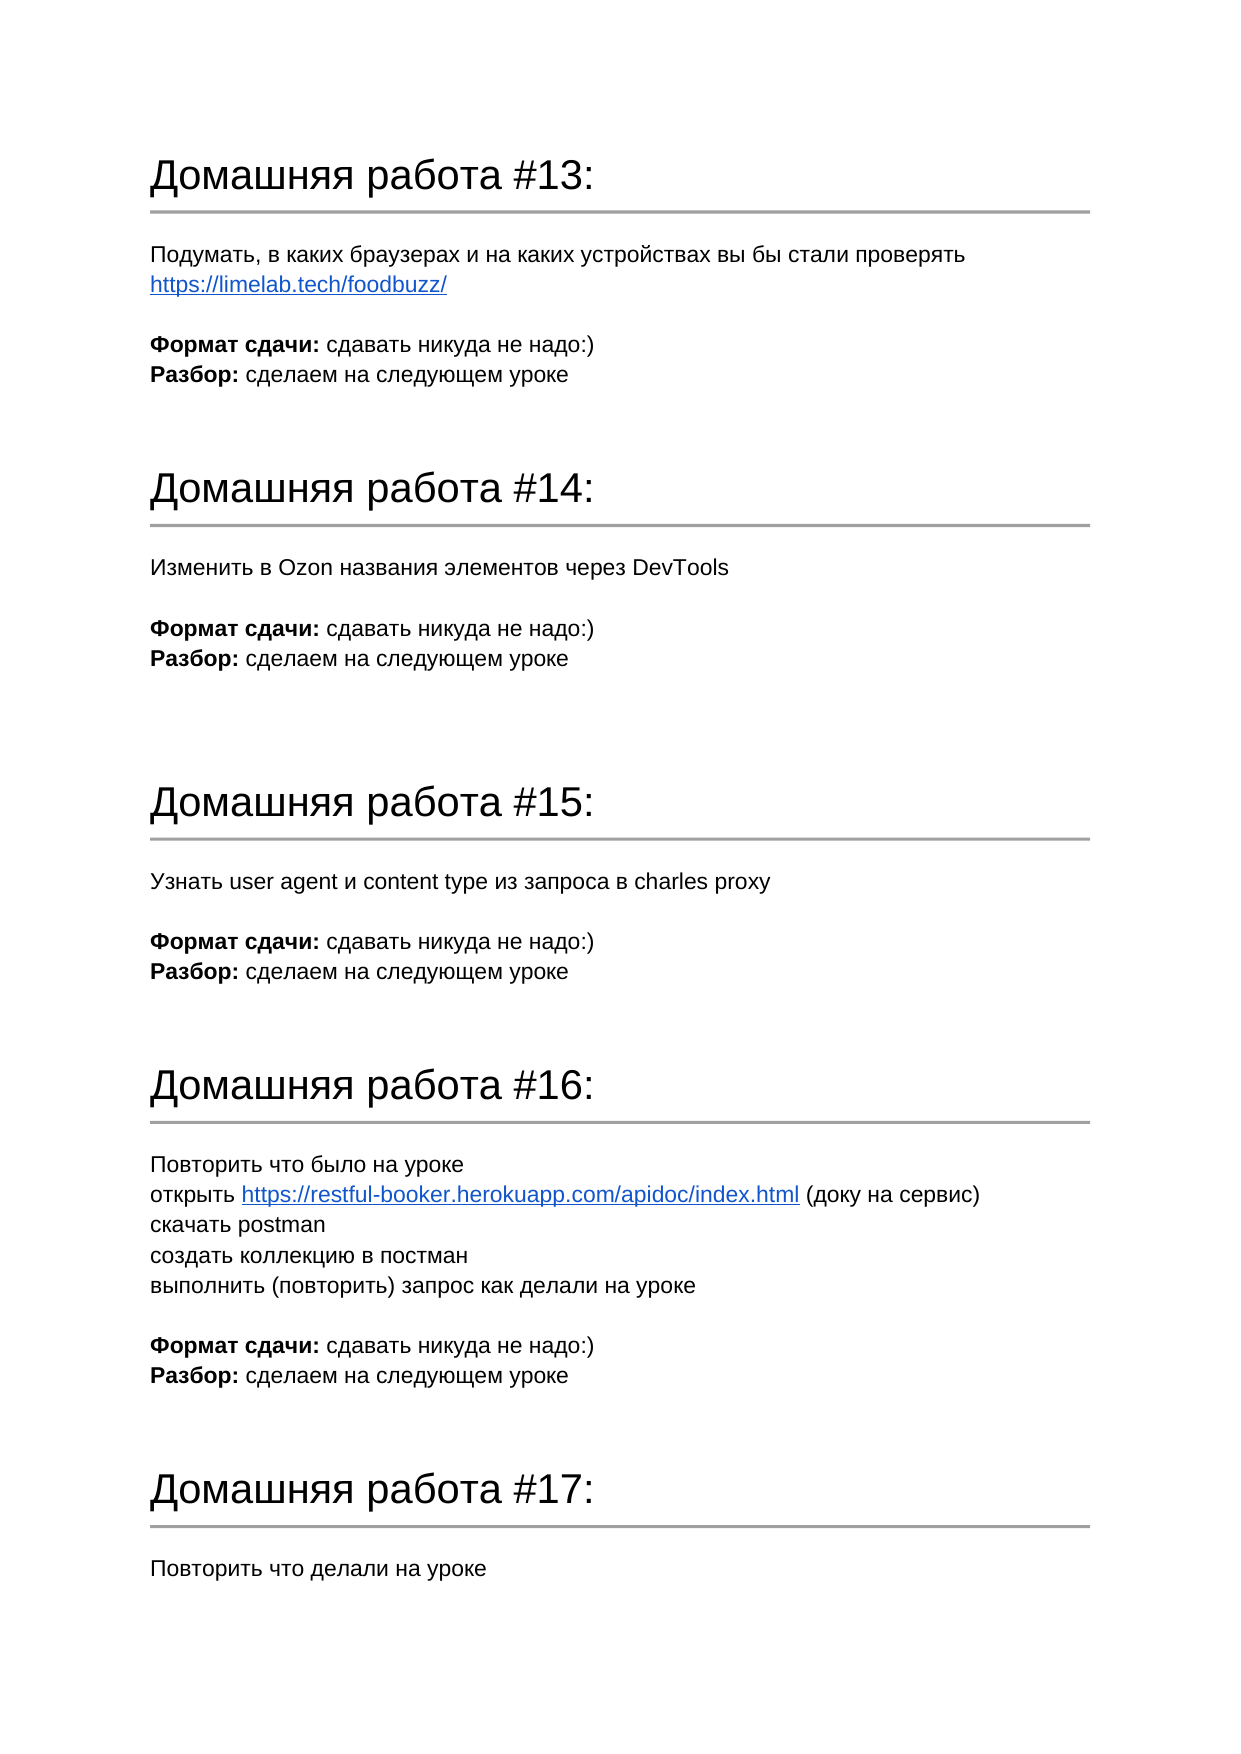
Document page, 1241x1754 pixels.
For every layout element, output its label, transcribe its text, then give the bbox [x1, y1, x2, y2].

text Формат сдачи: сдавать никуда не надо:) [150, 614, 1090, 641]
text Повторить что было на уроке [150, 1151, 1090, 1177]
text Формат сдачи: сдавать никуда не надо:) [150, 1332, 1090, 1359]
text Разбор: сделаем на следующем уроке [150, 645, 1090, 671]
text Разбор: сделаем на следующем уроке [150, 1362, 1090, 1389]
text создать коллекцию в постман [150, 1242, 1090, 1268]
text Изменить в Ozon названия элементов через DevTools [150, 554, 1090, 581]
text Разбор: сделаем на следующем уроке [150, 361, 1090, 388]
subtitle Домашняя работа #16: [150, 1060, 1090, 1108]
text Разбор: сделаем на следующем уроке [150, 958, 1090, 985]
text открыть https://restful-booker.herokuapp.com/apidoc/index.html (доку на сервис) скачать postman [150, 1181, 1090, 1238]
text выполнить (повторить) запрос как делали на уроке [150, 1272, 1090, 1298]
text Подумать, в каких браузерах и на каких устройствах вы бы стали проверять https://limelab.tech/foodbuzz/ [150, 241, 1090, 297]
subtitle Домашняя работа #15: [150, 777, 1090, 825]
text Формат сдачи: сдавать никуда не надо:) [150, 928, 1090, 954]
subtitle Домашняя работа #14: [150, 463, 1090, 511]
subtitle Домашняя работа #17: [150, 1464, 1090, 1512]
text Формат сдачи: сдавать никуда не надо:) [150, 331, 1090, 358]
subtitle Домашняя работа #13: [150, 150, 1090, 198]
text Повторить что делали на уроке [150, 1555, 1090, 1582]
text Узнать user agent и content type из запроса в charles proxy [150, 868, 1090, 894]
